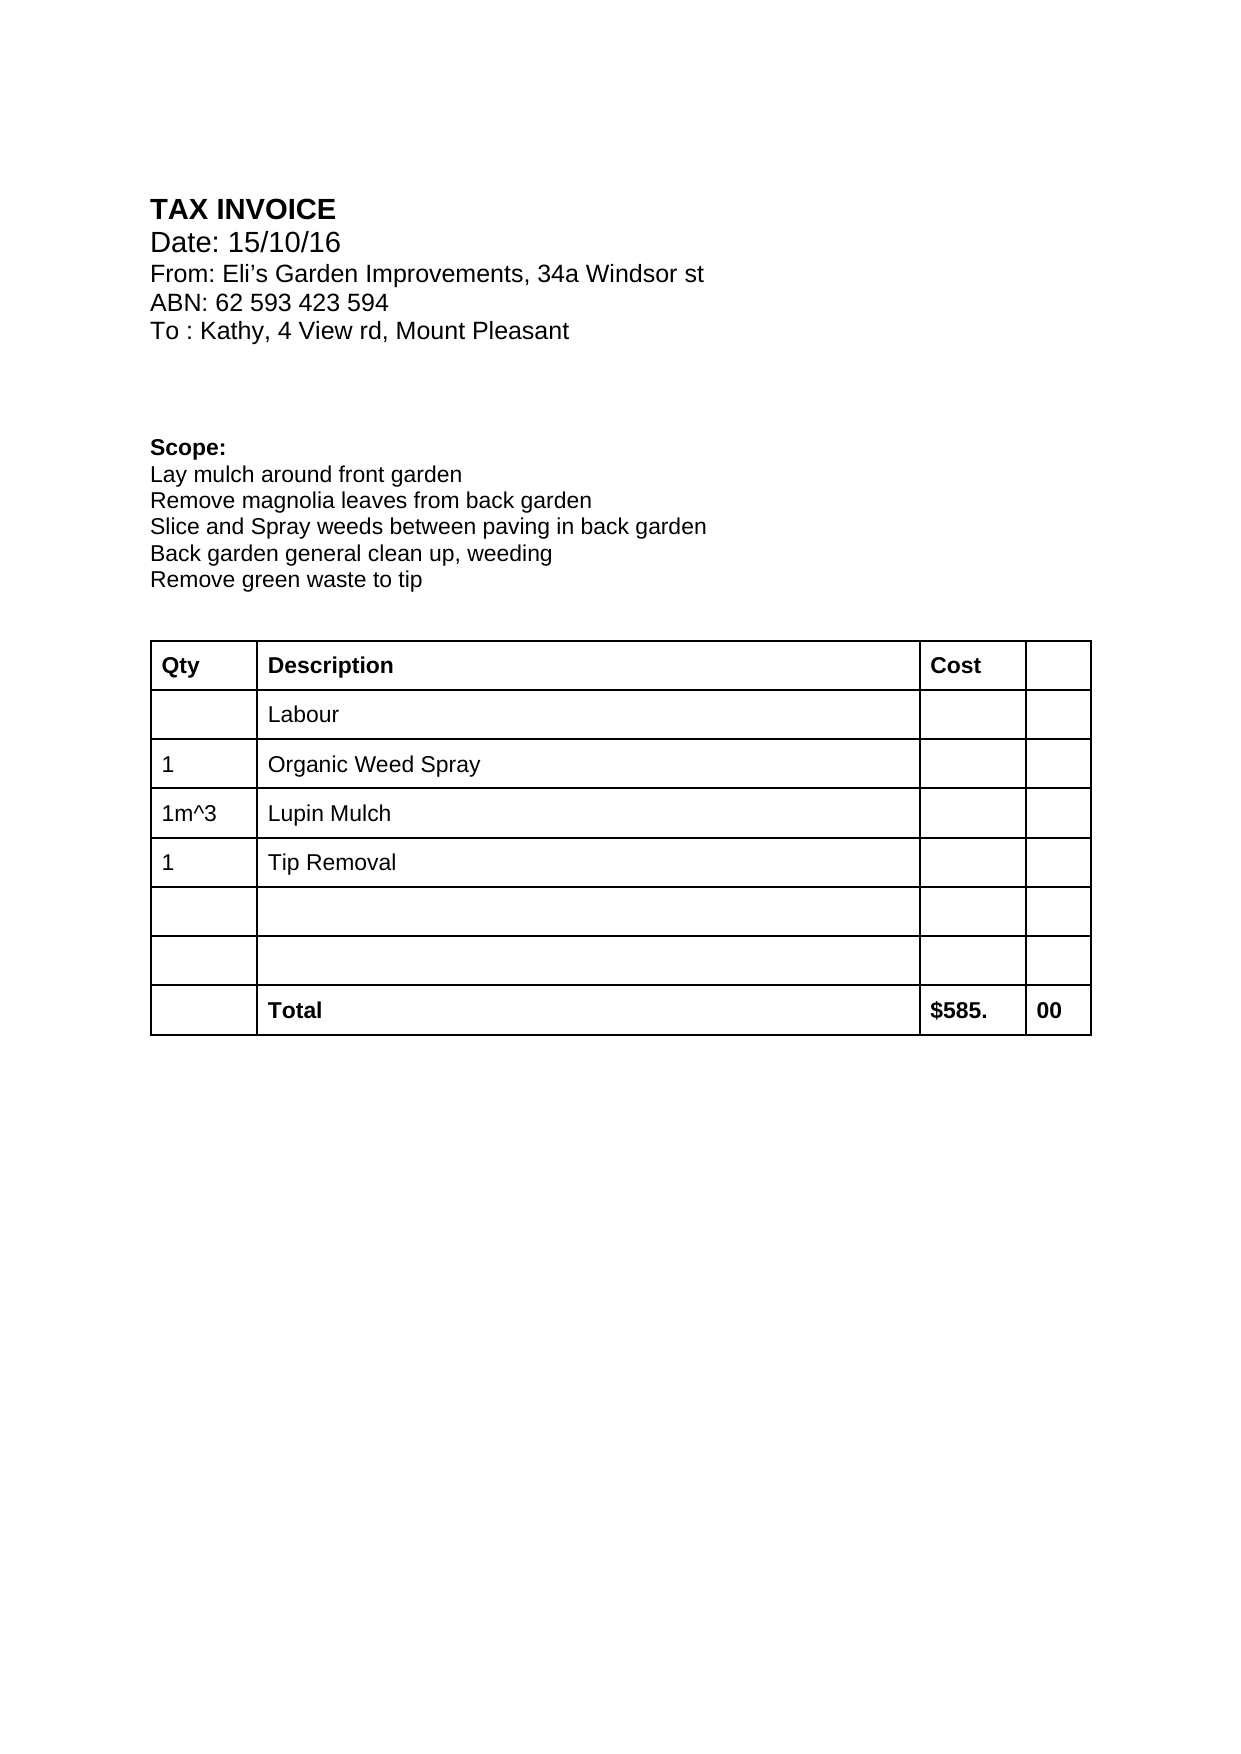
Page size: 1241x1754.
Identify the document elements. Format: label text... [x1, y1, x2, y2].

table_cell 1 [152, 740, 256, 787]
table_header [1027, 642, 1090, 689]
table_cell [921, 740, 1025, 787]
table_header Cost [921, 642, 1025, 689]
table_cell Total [258, 986, 919, 1034]
table_cell [1027, 888, 1090, 935]
table_cell Lupin Mulch [258, 789, 919, 837]
text Scope: Lay mulch around front garden Remove magnolia leaves from back garden Slice and Spray weeds between paving in back garden Back garden general clean up, weeding Remove green waste to tip [150, 434, 1090, 619]
table_header Qty [152, 642, 256, 689]
table_cell [1027, 839, 1090, 886]
table_cell Labour [258, 691, 919, 738]
table_cell 00 [1027, 986, 1090, 1034]
table_cell [1027, 789, 1090, 837]
subtitle TAX INVOICE Date: 15/10/16 From: Eli’s Garden Improvements, 34a Windsor st ABN: 62 593 423 594 To : Kathy, 4 View rd, Mount Pleasant [150, 192, 1090, 422]
table_cell [1027, 740, 1090, 787]
table_cell [152, 986, 256, 1034]
table_cell [921, 789, 1025, 837]
table_header Description [258, 642, 919, 689]
table_cell [152, 691, 256, 738]
table_cell [258, 937, 919, 984]
table_cell [152, 937, 256, 984]
table_cell [921, 691, 1025, 738]
table_cell Organic Weed Spray [258, 740, 919, 787]
table_cell [1027, 937, 1090, 984]
table_cell [921, 888, 1025, 935]
table_cell Tip Removal [258, 839, 919, 886]
table_cell [152, 888, 256, 935]
table_cell [258, 888, 919, 935]
table_cell [921, 937, 1025, 984]
table_cell 1 [152, 839, 256, 886]
table_cell [921, 839, 1025, 886]
table_cell $585. [921, 986, 1025, 1034]
table_cell [1027, 691, 1090, 738]
table_cell 1m^3 [152, 789, 256, 837]
